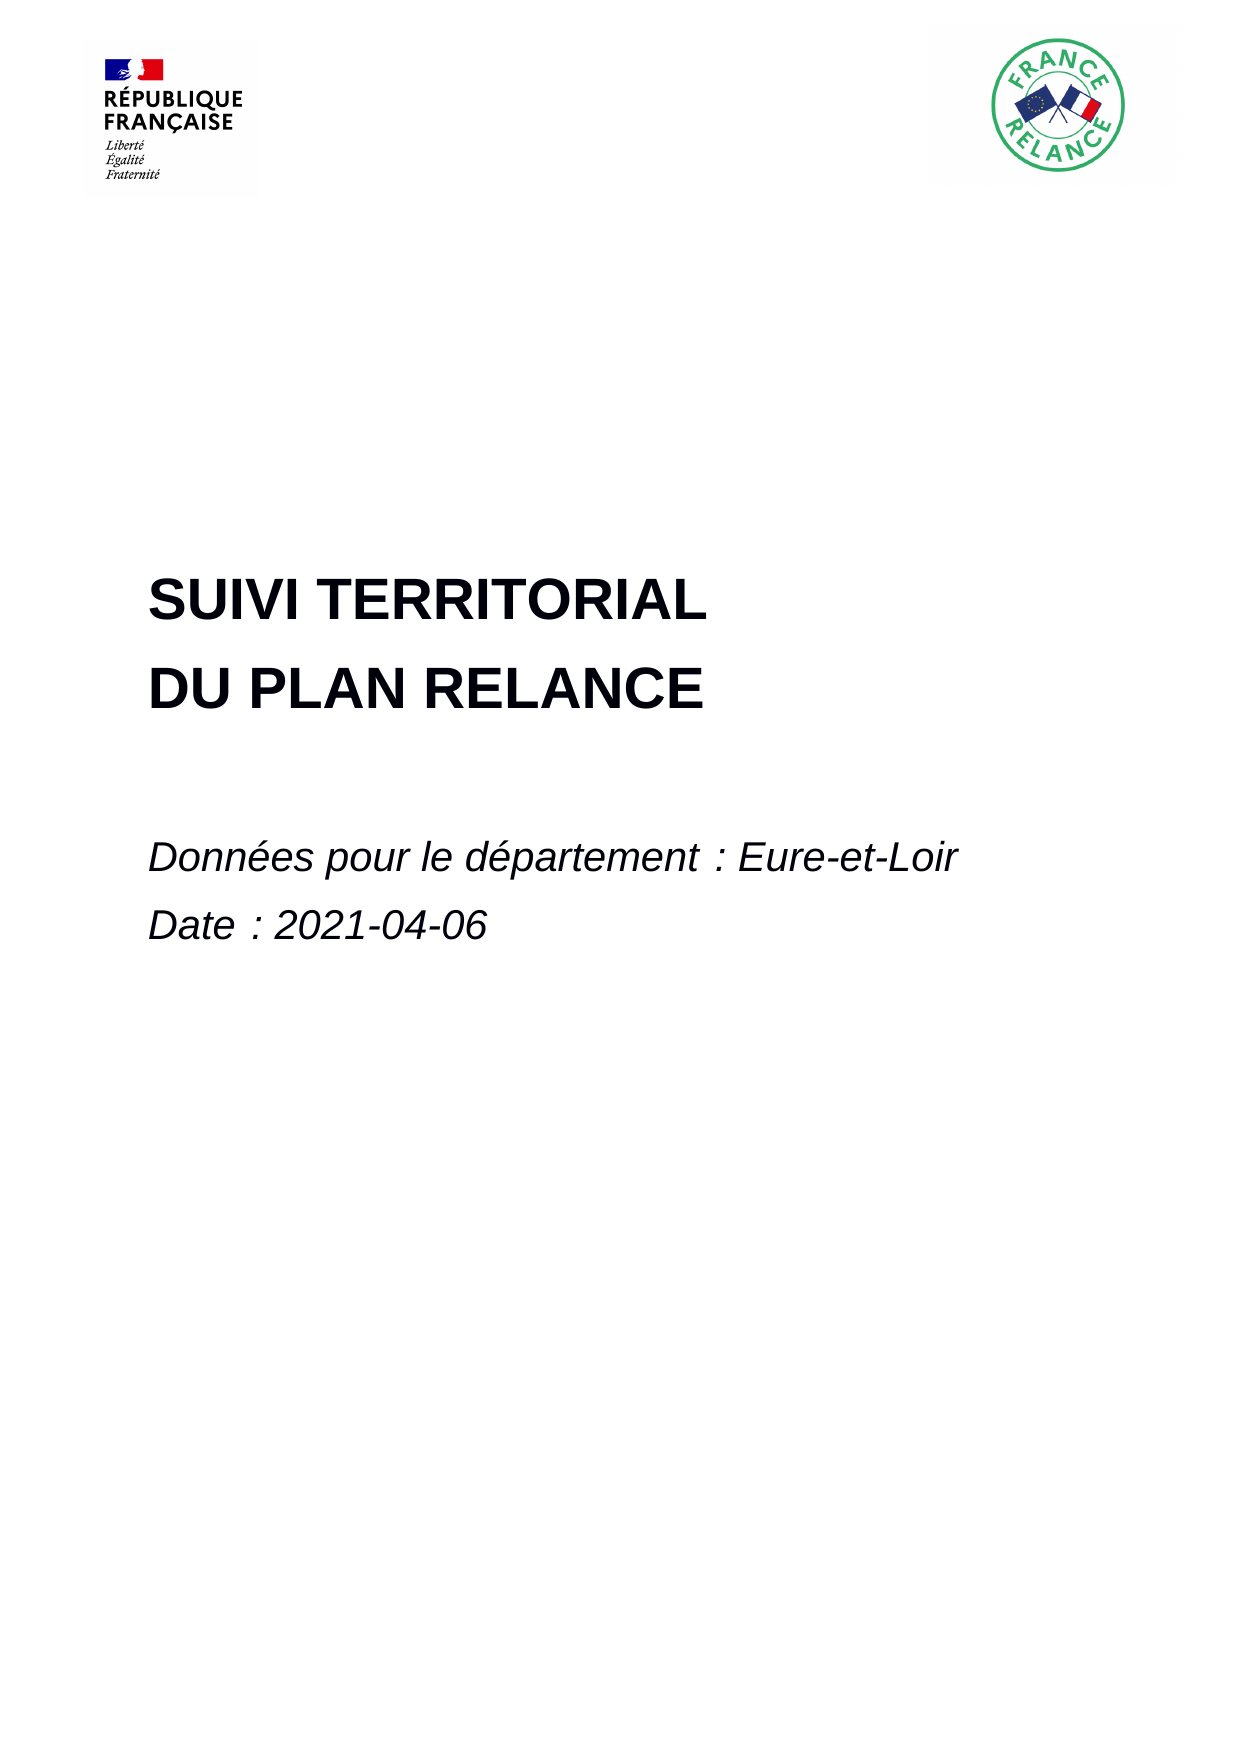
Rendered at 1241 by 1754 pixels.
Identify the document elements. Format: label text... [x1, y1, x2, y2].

text Données pour le département : Eure-et-Loir [148, 832, 1093, 880]
text SUIVI TERRITORIAL [148, 565, 1093, 632]
text Date : 2021-04-06 [148, 900, 1093, 948]
picture [926, 17, 1184, 187]
picture [84, 39, 259, 198]
text DU PLAN RELANCE [148, 654, 1093, 721]
